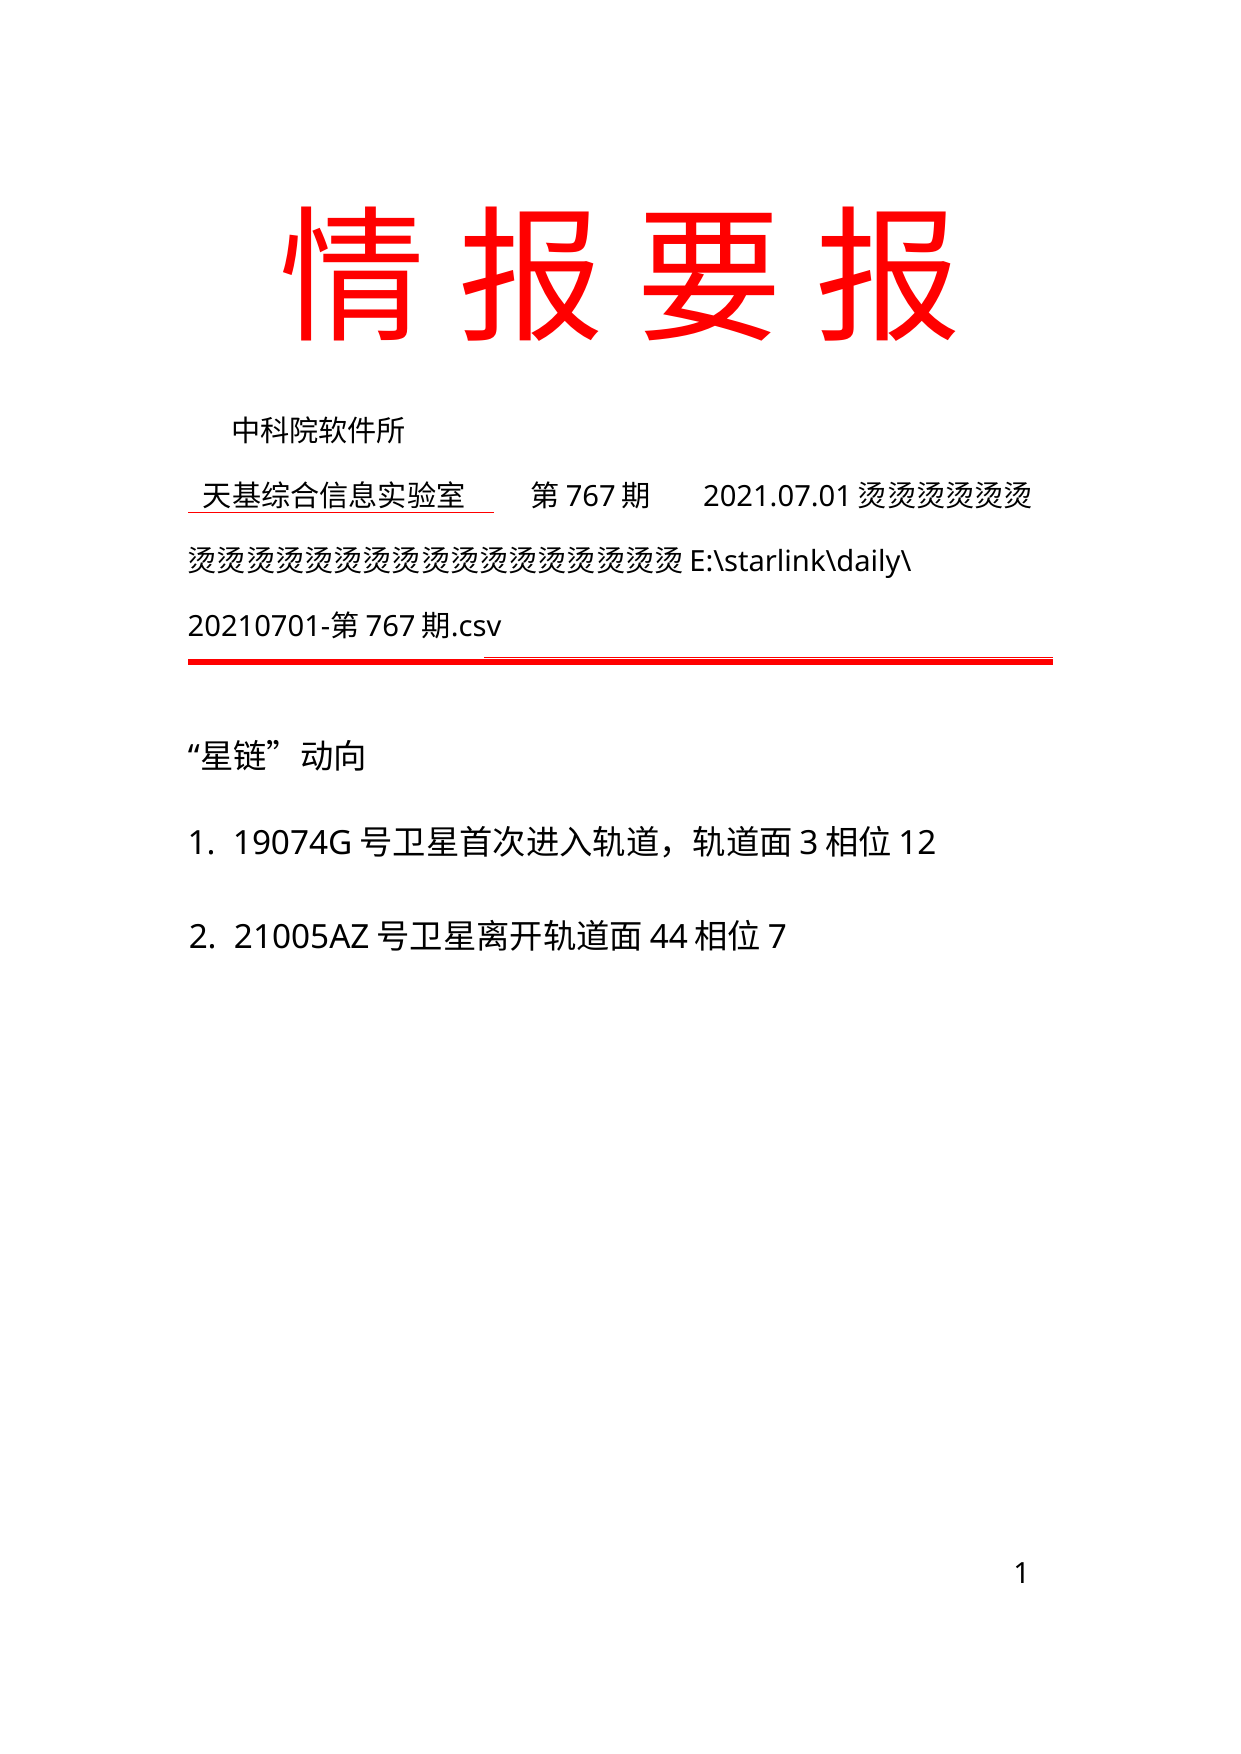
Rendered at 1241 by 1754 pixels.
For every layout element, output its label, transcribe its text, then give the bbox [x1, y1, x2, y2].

text 天基综合信息实验室 第767期 2021.07.01烫烫烫烫烫烫烫烫烫烫烫烫烫烫烫烫烫烫烫烫烫烫烫E:\starlink\daily\20210701-第767期.csv [187, 462, 1053, 722]
text 中科院软件所 [187, 397, 1053, 462]
text 1. 19074G号卫星首次进入轨道，轨道面3相位12 2. 21005AZ号卫星离开轨道面44相位7 [187, 808, 1029, 1061]
subtitle “星链”动向 [188, 722, 1029, 787]
text 情 报 要 报 [187, 152, 1053, 380]
